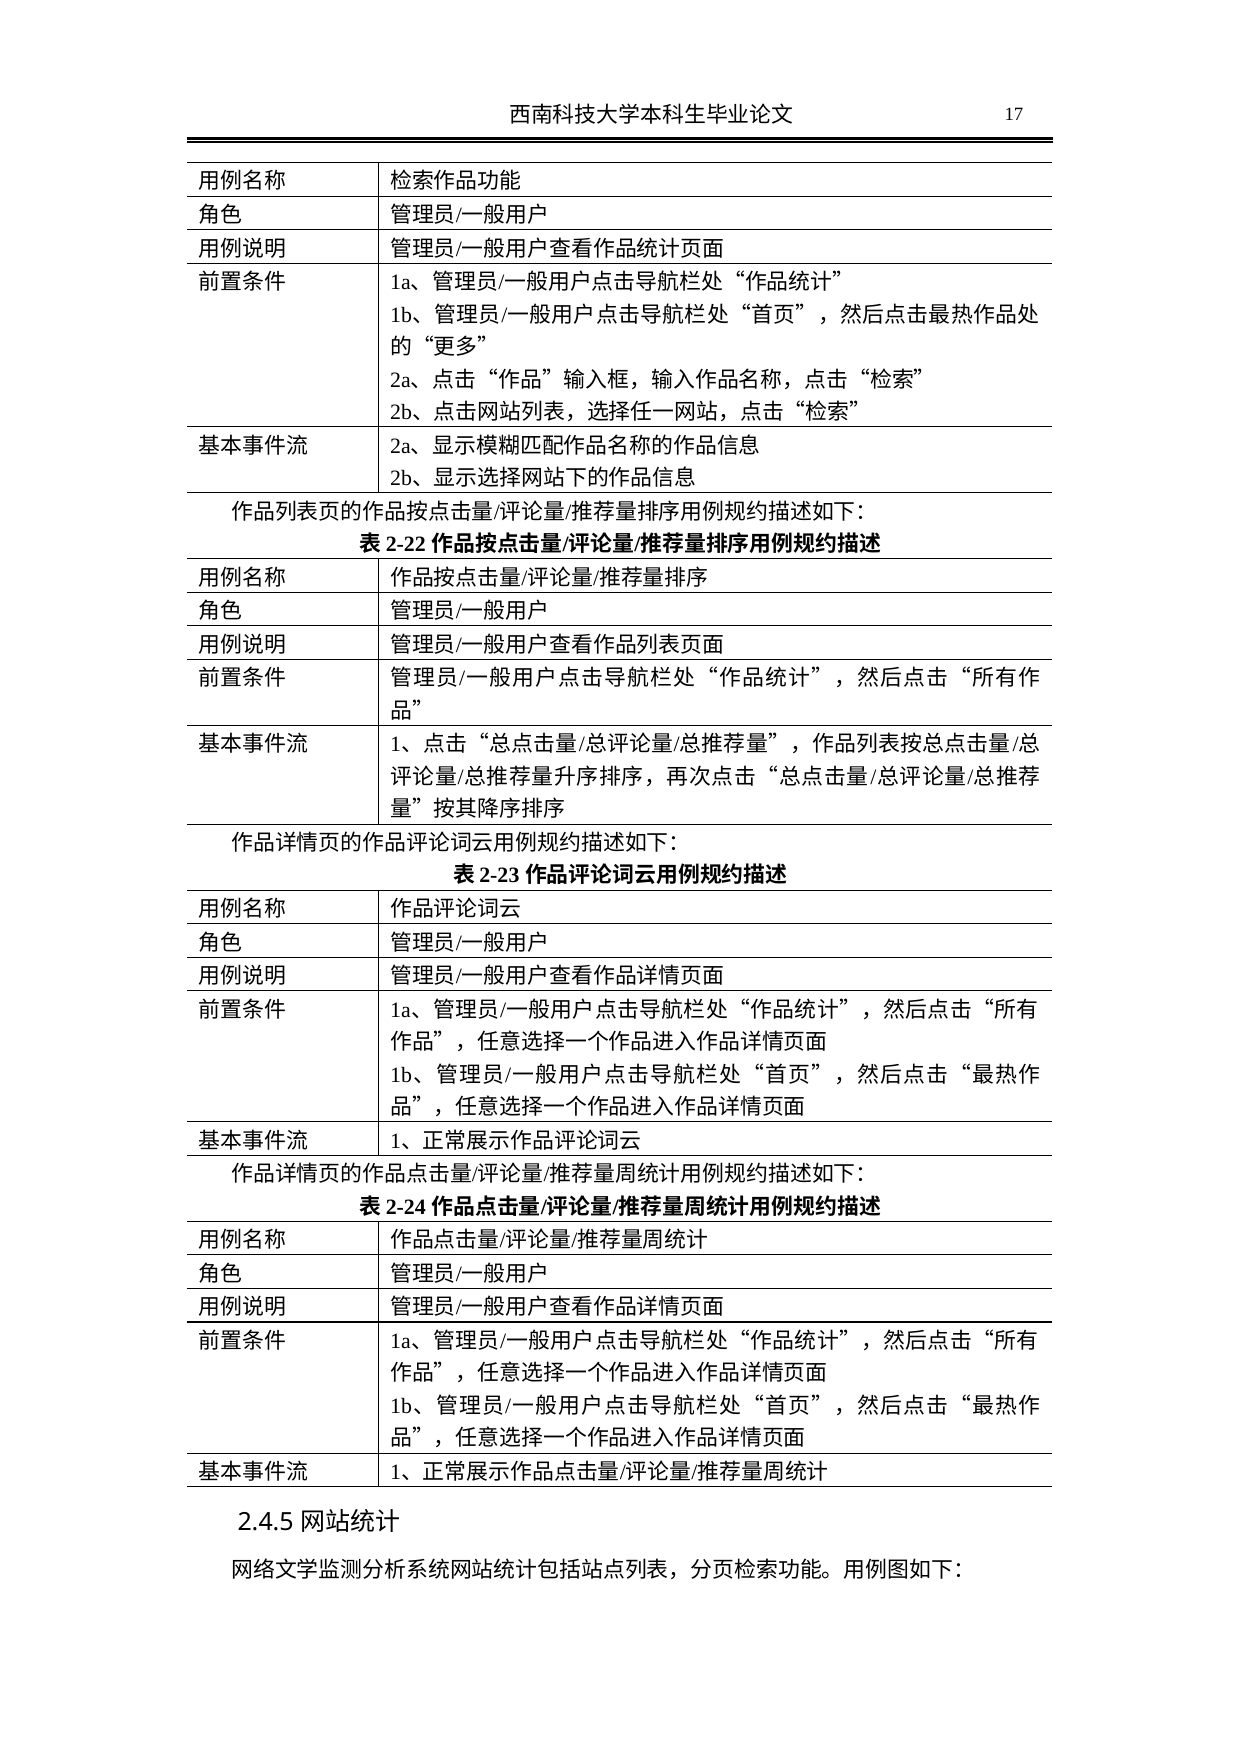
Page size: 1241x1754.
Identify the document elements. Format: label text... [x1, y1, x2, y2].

table_cell 用例说明 [187, 230, 378, 263]
table_cell 基本事件流 [187, 726, 378, 823]
table_cell 用例说明 [187, 626, 378, 659]
text 表2-24 作品点击量/评论量/推荐量周统计用例规约描述 [187, 1188, 1053, 1221]
table_cell 管理员/一般用户查看作品统计页面 [379, 230, 1052, 263]
table_cell 管理员/一般用户 [379, 924, 1052, 957]
table_cell 基本事件流 [187, 1454, 378, 1486]
table_header 作品点击量/评论量/推荐量周统计 [379, 1222, 1052, 1254]
table_cell 2a、显示模糊匹配作品名称的作品信息 2b、显示选择网站下的作品信息 [379, 427, 1052, 492]
table_cell 前置条件 [187, 1323, 378, 1452]
table_cell 角色 [187, 593, 378, 625]
table_cell 管理员/一般用户查看作品详情页面 [379, 958, 1052, 990]
text 表2-23 作品评论词云用例规约描述 [187, 857, 1053, 889]
table_header 作品按点击量/评论量/推荐量排序 [379, 559, 1052, 592]
table_cell 前置条件 [187, 660, 378, 725]
table_header 用例名称 [187, 891, 378, 923]
table_cell 前置条件 [187, 264, 378, 426]
table_cell 1a、管理员/一般用户点击导航栏处“作品统计” 1b、管理员/一般用户点击导航栏处“首页”，然后点击最热作品处的“更多” 2a、点击“作品”输入框，输入作品名称，点击“检索” 2b、点击网站列表，选择任一网站，点击“检索” [379, 264, 1052, 426]
table_cell 前置条件 [187, 991, 378, 1121]
table_cell 基本事件流 [187, 1122, 378, 1155]
table_cell 角色 [187, 1255, 378, 1288]
table_cell 1、正常展示作品点击量/评论量/推荐量周统计 [379, 1454, 1052, 1486]
table_cell 1a、管理员/一般用户点击导航栏处“作品统计”，然后点击“所有作品”，任意选择一个作品进入作品详情页面 1b、管理员/一般用户点击导航栏处“首页”，然后点击“最热作品”，任意选择一个作品进入作品详情页面 [379, 991, 1052, 1121]
table_header 用例名称 [187, 163, 378, 196]
table_cell 角色 [187, 197, 378, 229]
table_cell 角色 [187, 924, 378, 957]
table_cell 1、点击“总点击量/总评论量/总推荐量”，作品列表按总点击量/总评论量/总推荐量升序排序，再次点击“总点击量/总评论量/总推荐量”按其降序排序 [379, 726, 1052, 823]
table_cell 管理员/一般用户点击导航栏处“作品统计”，然后点击“所有作品” [379, 660, 1052, 725]
text 2.4.5 网站统计 [187, 1487, 1050, 1552]
text 作品详情页的作品评论词云用例规约描述如下： [187, 825, 1050, 857]
text 作品列表页的作品按点击量/评论量/推荐量排序用例规约描述如下： [187, 493, 1050, 526]
table_cell 管理员/一般用户查看作品列表页面 [379, 626, 1052, 659]
text 作品详情页的作品点击量/评论量/推荐量周统计用例规约描述如下： [187, 1156, 1050, 1188]
table_header 用例名称 [187, 1222, 378, 1254]
table_cell 管理员/一般用户查看作品详情页面 [379, 1289, 1052, 1321]
table_header 作品评论词云 [379, 891, 1052, 923]
table_cell 用例说明 [187, 1289, 378, 1321]
text 表2-22 作品按点击量/评论量/推荐量排序用例规约描述 [187, 526, 1053, 558]
table_header 检索作品功能 [379, 163, 1052, 196]
table_cell 1a、管理员/一般用户点击导航栏处“作品统计”，然后点击“所有作品”，任意选择一个作品进入作品详情页面 1b、管理员/一般用户点击导航栏处“首页”，然后点击“最热作品”，任意选择一个作品进入作品详情页面 [379, 1323, 1052, 1452]
table_cell 管理员/一般用户 [379, 197, 1052, 229]
text 网络文学监测分析系统网站统计包括站点列表，分页检索功能。用例图如下： [187, 1552, 1050, 1584]
table_cell 用例说明 [187, 958, 378, 990]
table_cell 管理员/一般用户 [379, 1255, 1052, 1288]
table_cell 基本事件流 [187, 427, 378, 492]
table_cell 1、正常展示作品评论词云 [379, 1122, 1052, 1155]
table_header 用例名称 [187, 559, 378, 592]
table_cell 管理员/一般用户 [379, 593, 1052, 625]
